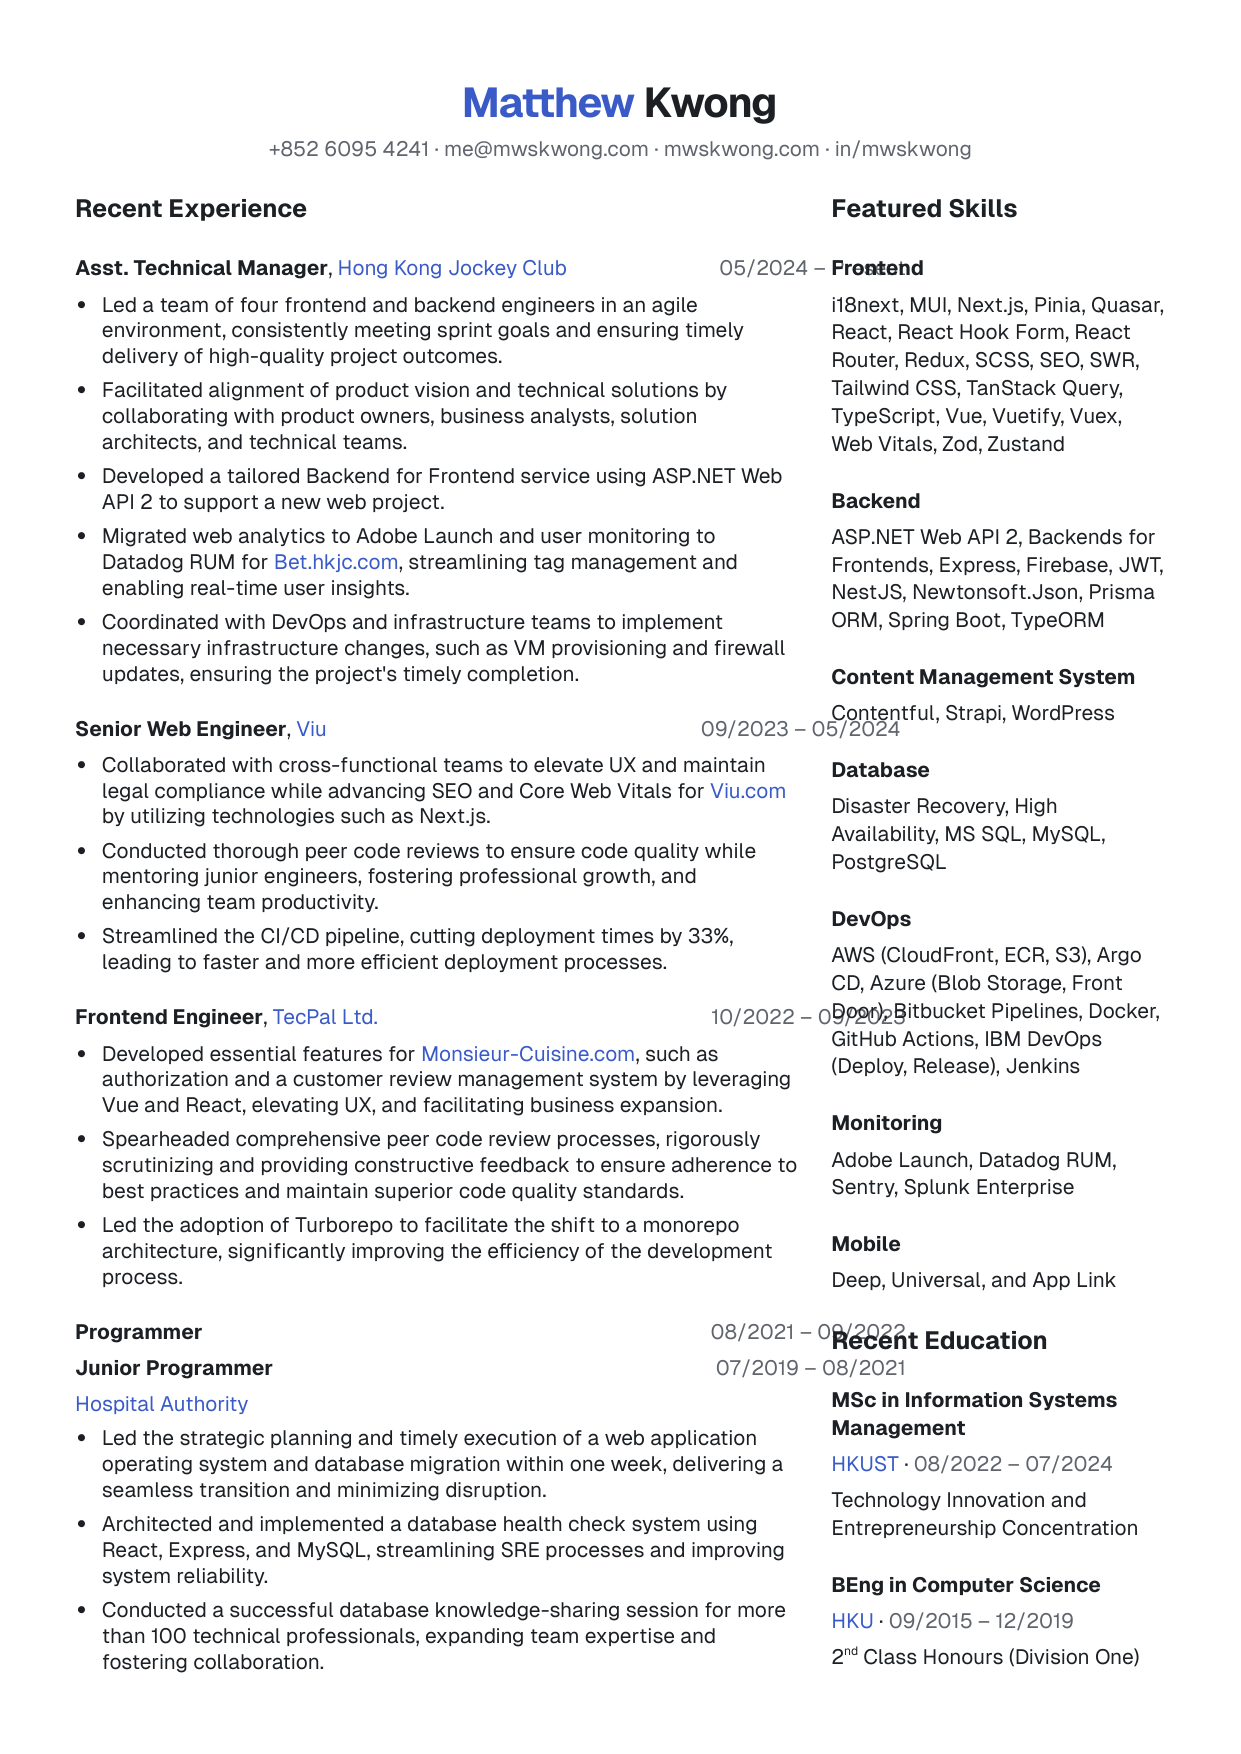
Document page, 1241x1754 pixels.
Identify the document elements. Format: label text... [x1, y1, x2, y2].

list Collaborated with cross-functional teams to elevate UX and maintain legal compliance while advancing SEO and Core Web Vitals for Viu.com by utilizing technologies such as Next.js. [78, 751, 801, 828]
text AWS (CloudFront, ECR, S3), Argo CD, Azure (Blob Storage, Front Door), Bitbucket Pipelines, Docker, GitHub Actions, IBM DevOps (Deploy, Release), Jenkins [831, 941, 1165, 1078]
text Disaster Recovery, High Availability, MS SQL, MySQL, PostgreSQL [831, 793, 1165, 874]
text Contentful, Strapi, WordPress [831, 699, 1165, 725]
text ASP.NET Web API 2, Backends for Frontends, Express, Firebase, JWT, NestJS, Newtonsoft.Json, Prisma ORM, Spring Boot, TypeORM [831, 523, 1165, 632]
text Senior Web Engineer, Viu 09/2023 – 05/2024 [75, 715, 801, 741]
list Coordinated with DevOps and infrastructure teams to implement necessary infrastructure changes, such as VM provisioning and firewall updates, ensuring the project's timely completion. [78, 608, 801, 686]
list Led the adoption of Turborepo to facilitate the shift to a monorepo architecture, significantly improving the efficiency of the development process. [78, 1211, 801, 1289]
text Hospital Authority [75, 1390, 801, 1416]
subtitle BEng in Computer Science [831, 1571, 1165, 1597]
text 2nd Class Honours (Division One) [831, 1643, 1165, 1669]
subtitle Mobile [831, 1231, 1165, 1256]
text HKU · 09/2015 – 12/2019 [831, 1607, 1165, 1633]
subtitle Recent Education [831, 1324, 1165, 1355]
list Led a team of four frontend and backend engineers in an agile environment, consistently meeting sprint goals and ensuring timely delivery of high-quality project outcomes. [78, 291, 801, 368]
list Spearheaded comprehensive peer code review processes, rigorously scrutinizing and providing constructive feedback to ensure adherence to best practices and maintain superior code quality standards. [78, 1126, 801, 1203]
subtitle Backend [831, 487, 1165, 513]
text i18next, MUI, Next.js, Pinia, Quasar, React, React Hook Form, React Router, Redux, SCSS, SEO, SWR, Tailwind CSS, TanStack Query, TypeScript, Vue, Vuetify, Vuex, Web Vitals, Zod, Zustand [831, 291, 1165, 456]
list Developed a tailored Backend for Frontend service using ASP.NET Web API 2 to support a new web project. [78, 462, 801, 514]
subtitle DevOps [831, 905, 1165, 931]
subtitle Featured Skills [831, 192, 1165, 223]
subtitle MSc in Information Systems Management [831, 1386, 1165, 1440]
list Conducted thorough peer code reviews to ensure code quality while mentoring junior engineers, fostering professional growth, and enhancing team productivity. [78, 837, 801, 914]
list Developed essential features for Monsieur-Cuisine.com, such as authorization and a customer review management system by leveraging Vue and React, elevating UX, and facilitating business expansion. [78, 1040, 801, 1117]
list Streamlined the CI/CD pipeline, cutting deployment times by 33%, leading to faster and more efficient deployment processes. [78, 923, 801, 974]
title Matthew Kwong [75, 75, 1165, 127]
text Technology Innovation and Entrepreneurship Concentration [831, 1486, 1165, 1540]
subtitle Monitoring [831, 1109, 1165, 1135]
list Architected and implemented a database health check system using React, Express, and MySQL, streamlining SRE processes and improving system reliability. [78, 1510, 801, 1588]
list Facilitated alignment of product vision and technical solutions by collaborating with product owners, business analysts, solution architects, and technical teams. [78, 377, 801, 454]
list Led the strategic planning and timely execution of a web application operating system and database migration within one week, delivering a seamless transition and minimizing disruption. [78, 1424, 801, 1502]
text Adobe Launch, Datadog RUM, Sentry, Splunk Enterprise [831, 1146, 1165, 1199]
subtitle Recent Experience [75, 192, 801, 223]
list Migrated web analytics to Adobe Launch and user monitoring to Datadog RUM for Bet.hkjc.com, streamlining tag management and enabling real-time user insights. [78, 522, 801, 600]
list Conducted a successful database knowledge-sharing session for more than 100 technical professionals, expanding team expertise and fostering collaboration. [78, 1596, 801, 1674]
text HKUST · 08/2022 – 07/2024 [831, 1450, 1165, 1476]
text Deep, Universal, and App Link [831, 1267, 1165, 1292]
text Frontend Engineer, TecPal Ltd. 10/2022 – 09/2023 [75, 1003, 801, 1029]
subtitle Frontend [831, 254, 1165, 280]
text Junior Programmer 07/2019 – 08/2021 [75, 1354, 801, 1380]
subtitle Database [831, 756, 1165, 782]
text +852 6095 4241 · me@mwskwong.com · mwskwong.com · in/mwskwong [75, 135, 1165, 161]
text Programmer 08/2021 – 09/2022 [75, 1318, 801, 1344]
subtitle Content Management System [831, 663, 1165, 689]
text Asst. Technical Manager, Hong Kong Jockey Club 05/2024 – Present [75, 254, 801, 280]
